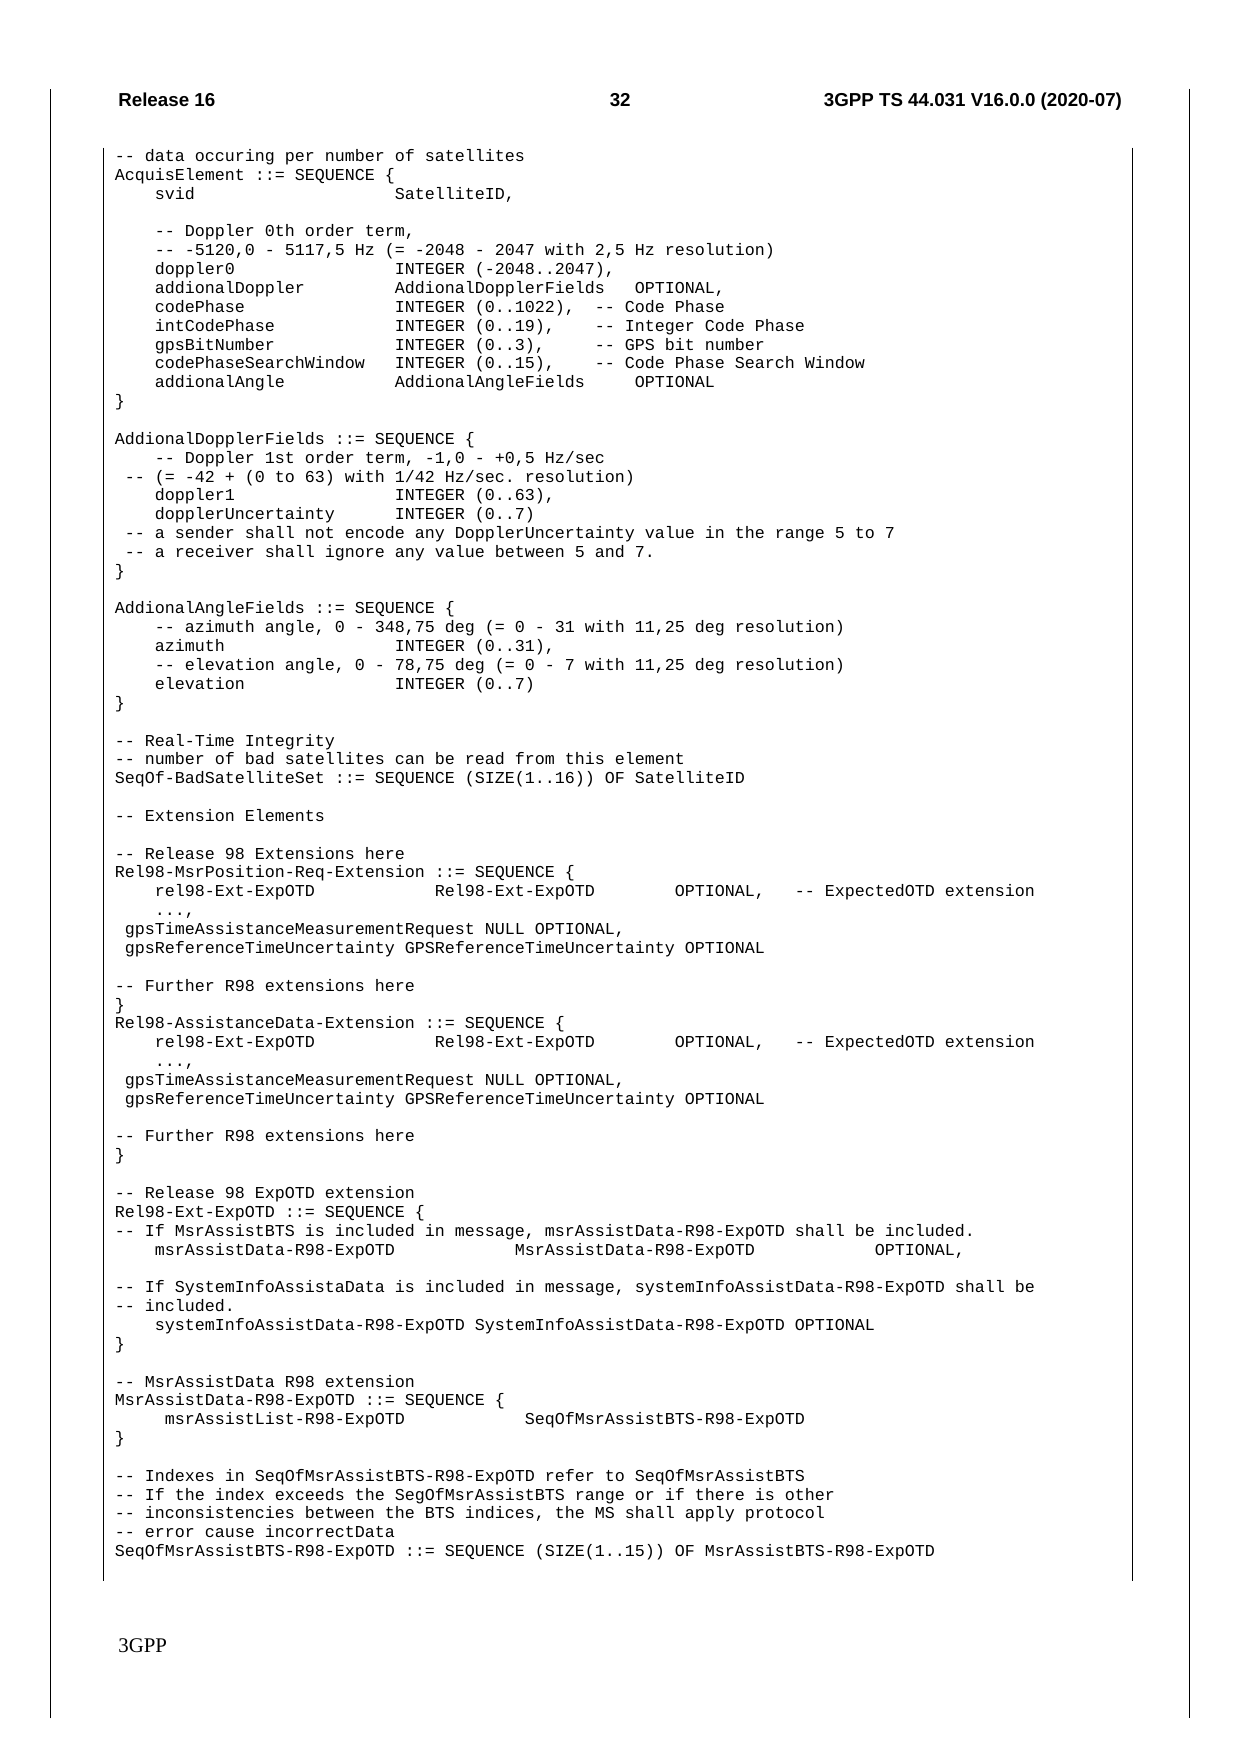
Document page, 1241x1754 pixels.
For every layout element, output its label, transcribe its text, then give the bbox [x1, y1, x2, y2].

table_cell -- Release 98 ExpOTD extension Rel98-Ext-ExpOTD ::= SEQUENCE { -- If MsrAssistBTS is included in message, msrAssistData-R98-ExpOTD shall be included. msrAssistData-R98-ExpOTD MsrAssistData-R98-ExpOTD OPTIONAL, [104, 1185, 1132, 1279]
table_cell -- Indexes in SeqOfMsrAssistBTS-R98-ExpOTD refer to SeqOfMsrAssistBTS -- If the index exceeds the SegOfMsrAssistBTS range or if there is other -- inconsistencies between the BTS indices, the MS shall apply protocol -- error cause incorrectData SeqOfMsrAssistBTS-R98-ExpOTD ::= SEQUENCE (SIZE(1..15)) OF MsrAssistBTS-R98-ExpOTD [104, 1468, 1132, 1581]
table_cell AddionalAngleFields ::= SEQUENCE { -- azimuth angle, 0 - 348,75 deg (= 0 - 31 with 11,25 deg resolution) azimuth INTEGER (0..31), -- elevation angle, 0 - 78,75 deg (= 0 - 7 with 11,25 deg resolution) elevation INTEGER (0..7) } [104, 600, 1132, 732]
table_cell -- Real-Time Integrity -- number of bad satellites can be read from this element SeqOf-BadSatelliteSet ::= SEQUENCE (SIZE(1..16)) OF SatelliteID [104, 732, 1132, 807]
table_cell -- MsrAssistData R98 extension MsrAssistData-R98-ExpOTD ::= SEQUENCE { msrAssistList-R98-ExpOTD SeqOfMsrAssistBTS-R98-ExpOTD } [104, 1373, 1132, 1467]
table_cell -- If SystemInfoAssistaData is included in message, systemInfoAssistData-R98-ExpOTD shall be -- included. systemInfoAssistData-R98-ExpOTD SystemInfoAssistData-R98-ExpOTD OPTIONAL } [104, 1279, 1132, 1373]
table_cell -- Extension Elements -- Release 98 Extensions here Rel98-MsrPosition-Req-Extension ::= SEQUENCE { rel98-Ext-ExpOTD Rel98-Ext-ExpOTD OPTIONAL, -- ExpectedOTD extension ..., gpsTimeAssistanceMeasurementRequest NULL OPTIONAL, gpsReferenceTimeUncertainty GPSReferenceTimeUncertainty OPTIONAL -- Further R98 extensions here } Rel98-AssistanceData-Extension ::= SEQUENCE { rel98-Ext-ExpOTD Rel98-Ext-ExpOTD OPTIONAL, -- ExpectedOTD extension ..., gpsTimeAssistanceMeasurementRequest NULL OPTIONAL, gpsReferenceTimeUncertainty GPSReferenceTimeUncertainty OPTIONAL -- Further R98 extensions here } [104, 808, 1132, 1184]
table_cell AddionalDopplerFields ::= SEQUENCE { -- Doppler 1st order term, -1,0 - +0,5 Hz/sec -- (= -42 + (0 to 63) with 1/42 Hz/sec. resolution) doppler1 INTEGER (0..63), dopplerUncertainty INTEGER (0..7) -- a sender shall not encode any DopplerUncertainty value in the range 5 to 7 -- a receiver shall ignore any value between 5 and 7. } [104, 430, 1132, 600]
table_cell -- data occuring per number of satellites AcquisElement ::= SEQUENCE { svid SatelliteID, -- Doppler 0th order term, -- -5120,0 - 5117,5 Hz (= -2048 - 2047 with 2,5 Hz resolution) doppler0 INTEGER (-2048..2047), addionalDoppler AddionalDopplerFields OPTIONAL, codePhase INTEGER (0..1022), -- Code Phase intCodePhase INTEGER (0..19), -- Integer Code Phase gpsBitNumber INTEGER (0..3), -- GPS bit number codePhaseSearchWindow INTEGER (0..15), -- Code Phase Search Window addionalAngle AddionalAngleFields OPTIONAL } [104, 148, 1132, 430]
